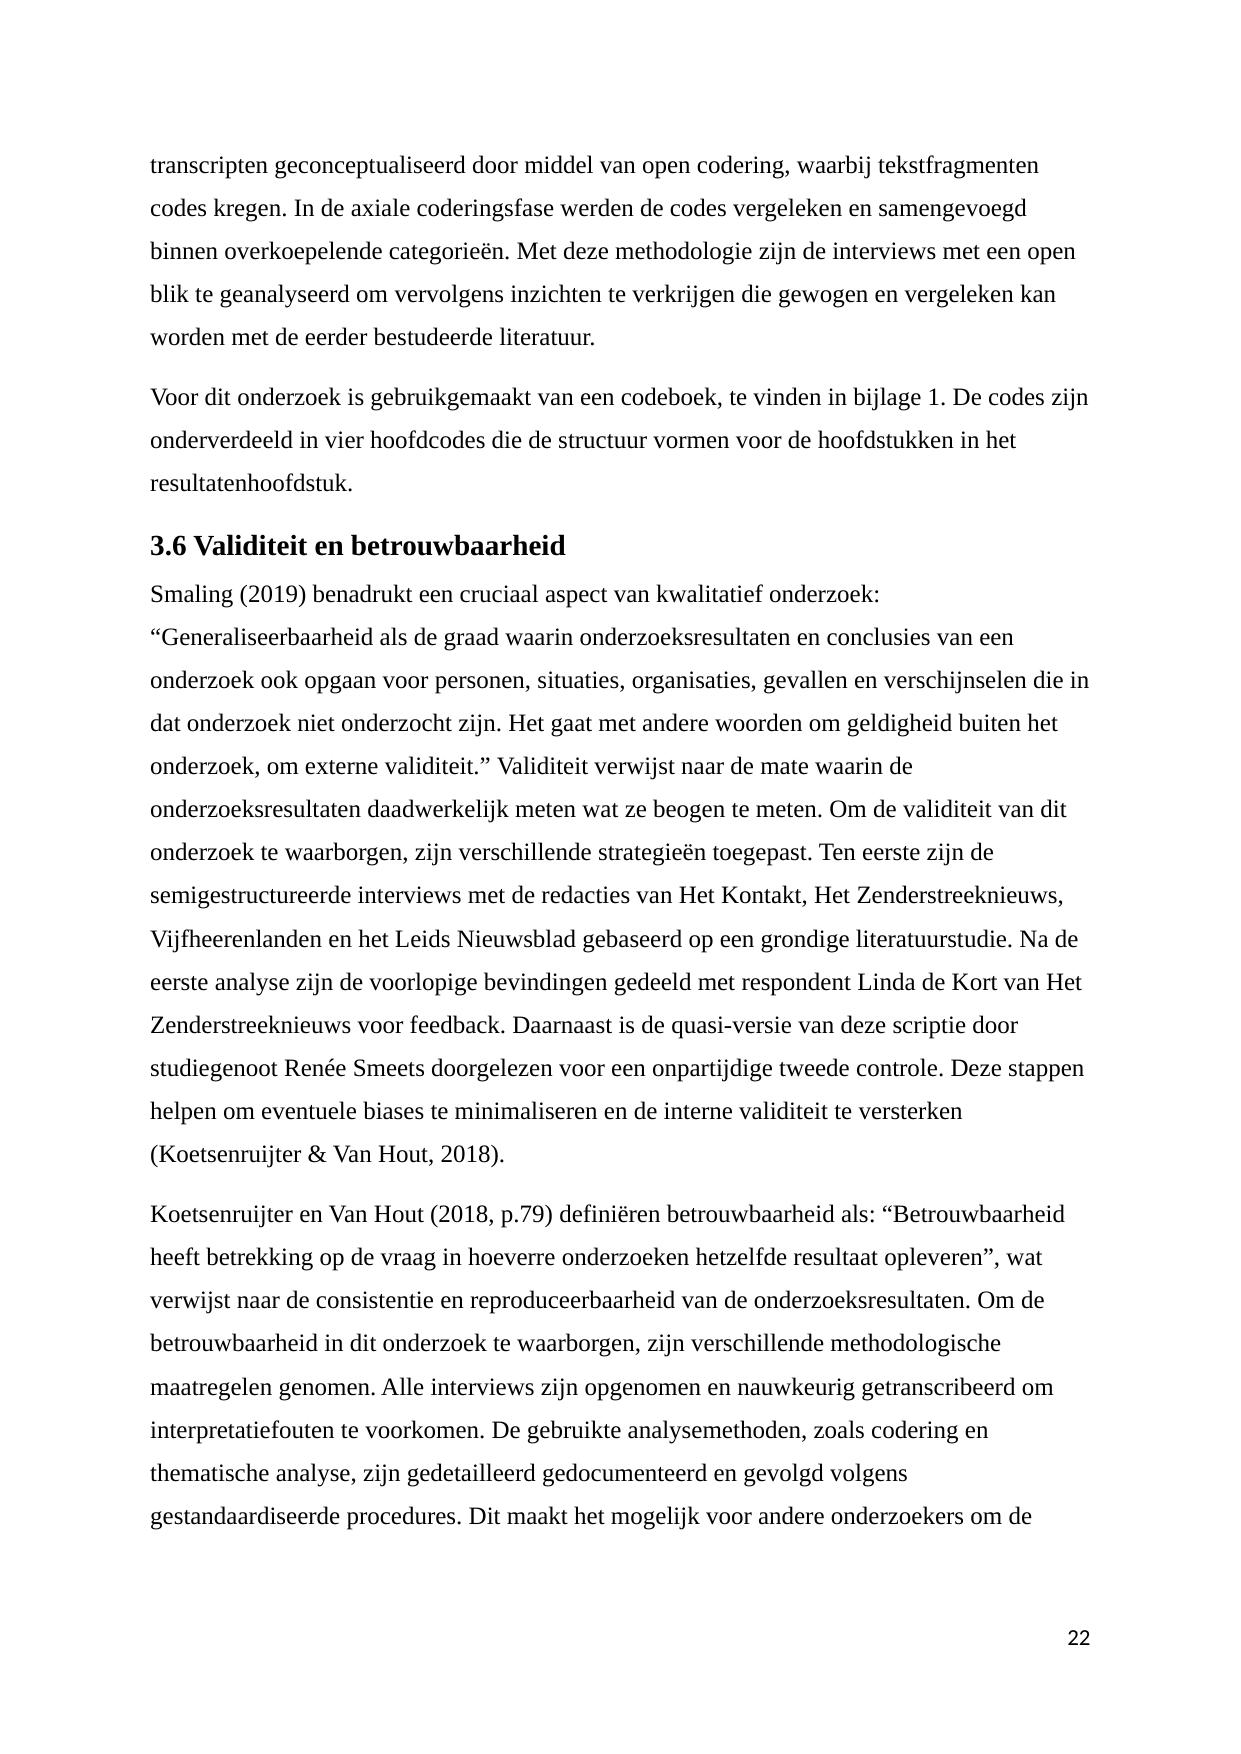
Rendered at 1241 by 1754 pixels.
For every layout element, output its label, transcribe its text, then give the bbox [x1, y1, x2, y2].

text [150, 150, 1090, 351]
subtitle 3.6 Validiteit en betrouwbaarheid [150, 528, 1090, 562]
text Voor dit onderzoek is gebruikgemaakt van een codeboek, te vinden in bijlage 1. De codes zijn onderverdeeld in vier hoofdcodes die de structuur vormen voor de hoofdstukken in het resultatenhoofdstuk. [150, 382, 1090, 497]
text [150, 1199, 1090, 1530]
text Smaling (2019) benadrukt een cruciaal aspect van kwalitatief onderzoek: “Generaliseerbaarheid als de graad waarin onderzoeksresultaten en conclusies van een onderzoek ook opgaan voor personen, situaties, organisaties, gevallen en verschijnselen die in dat onderzoek niet onderzocht zijn. Het gaat met andere woorden om geldigheid buiten het onderzoek, om externe validiteit.” Validiteit verwijst naar de mate waarin de onderzoeksresultaten daadwerkelijk meten wat ze beogen te meten. Om de validiteit van dit onderzoek te waarborgen, zijn verschillende strategieën toegepast. Ten eerste zijn de semigestructureerde interviews met de redacties van Het Kontakt, Het Zenderstreeknieuws, Vijfheerenlanden en het Leids Nieuwsblad gebaseerd op een grondige literatuurstudie. Na de eerste analyse zijn de voorlopige bevindingen gedeeld met respondent Linda de Kort van Het Zenderstreeknieuws voor feedback. Daarnaast is de quasi-versie van deze scriptie door studiegenoot Renée Smeets doorgelezen voor een onpartijdige tweede controle. Deze stappen helpen om eventuele biases te minimaliseren en de interne validiteit te versterken (Koetsenruijter & Van Hout, 2018). [150, 579, 1090, 1168]
